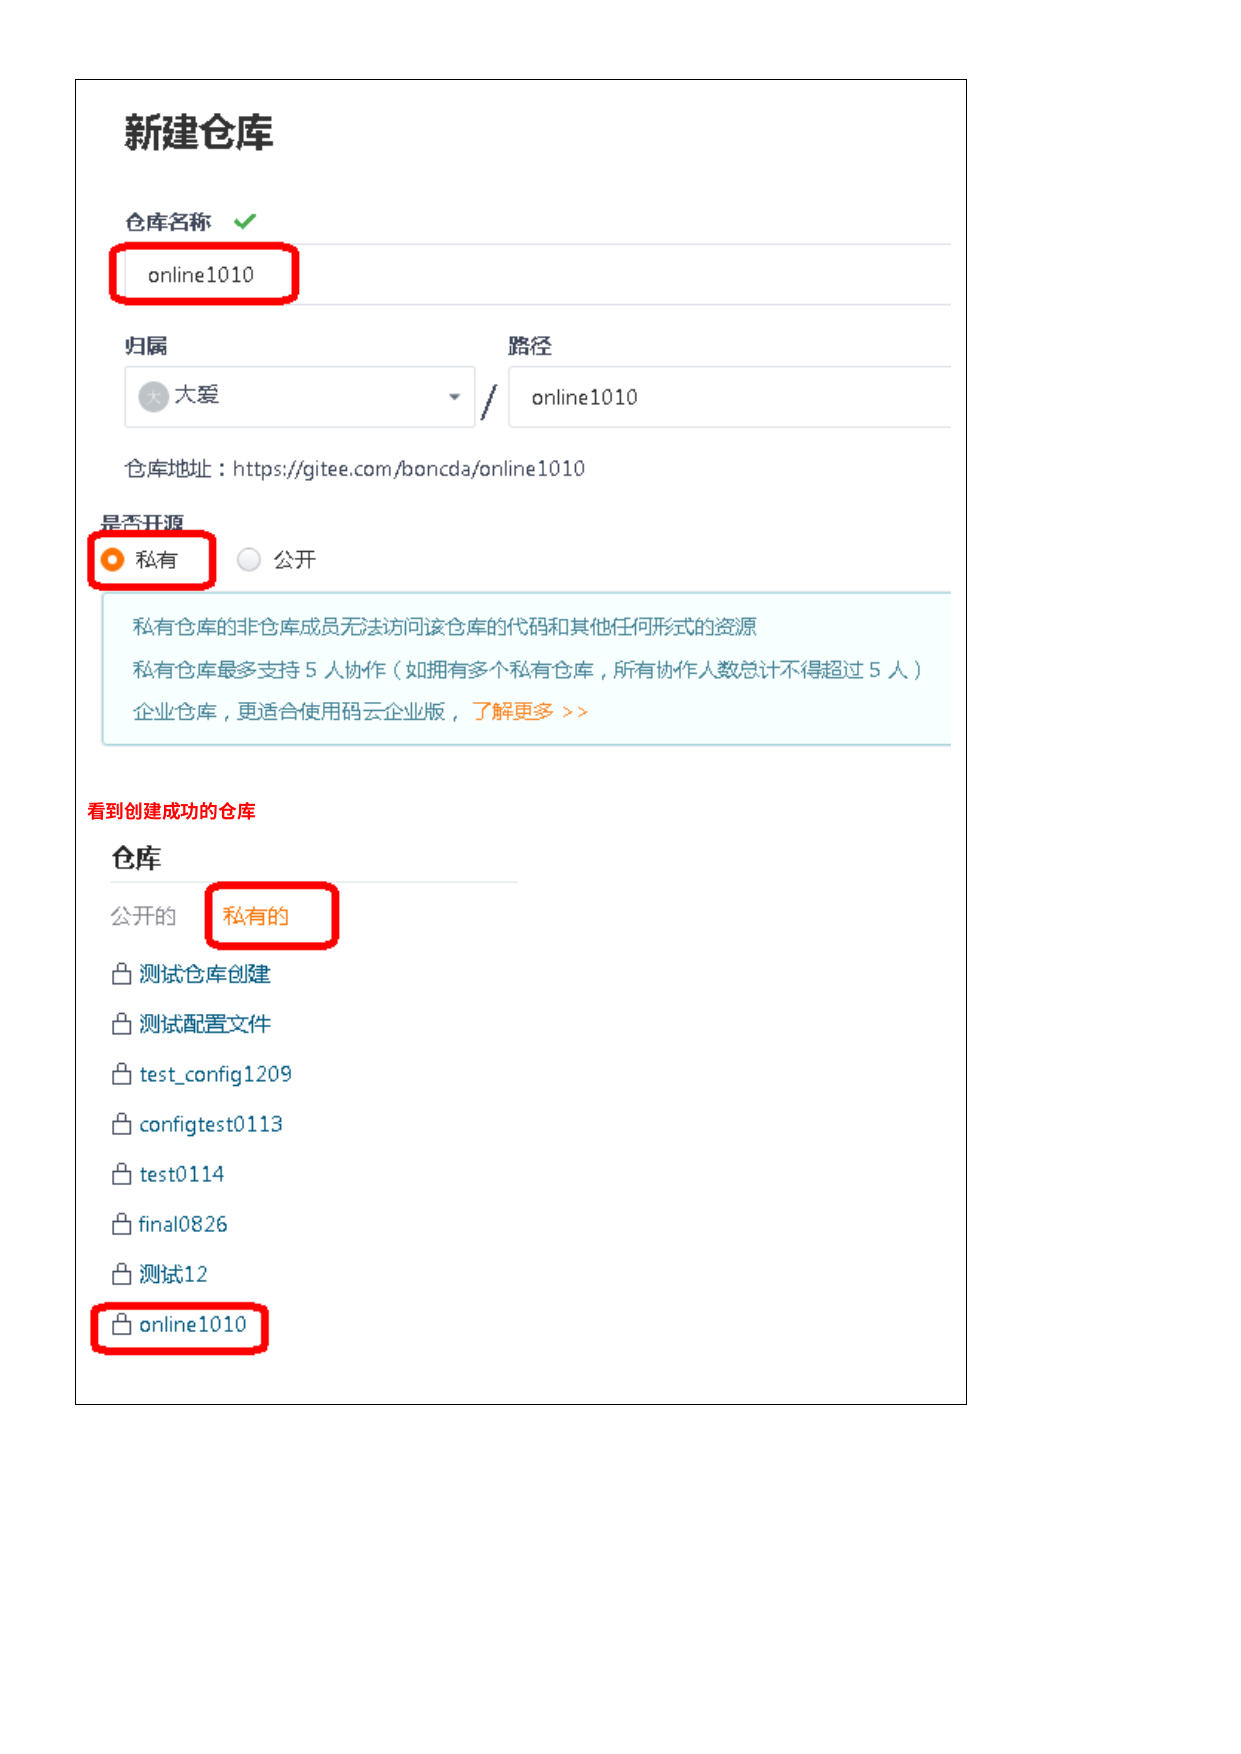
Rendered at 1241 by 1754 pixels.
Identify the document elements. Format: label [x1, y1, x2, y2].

picture [86, 490, 951, 756]
table_header [956, 80, 966, 1404]
picture [86, 830, 518, 1368]
picture [86, 81, 951, 487]
table_header [76, 80, 87, 1404]
